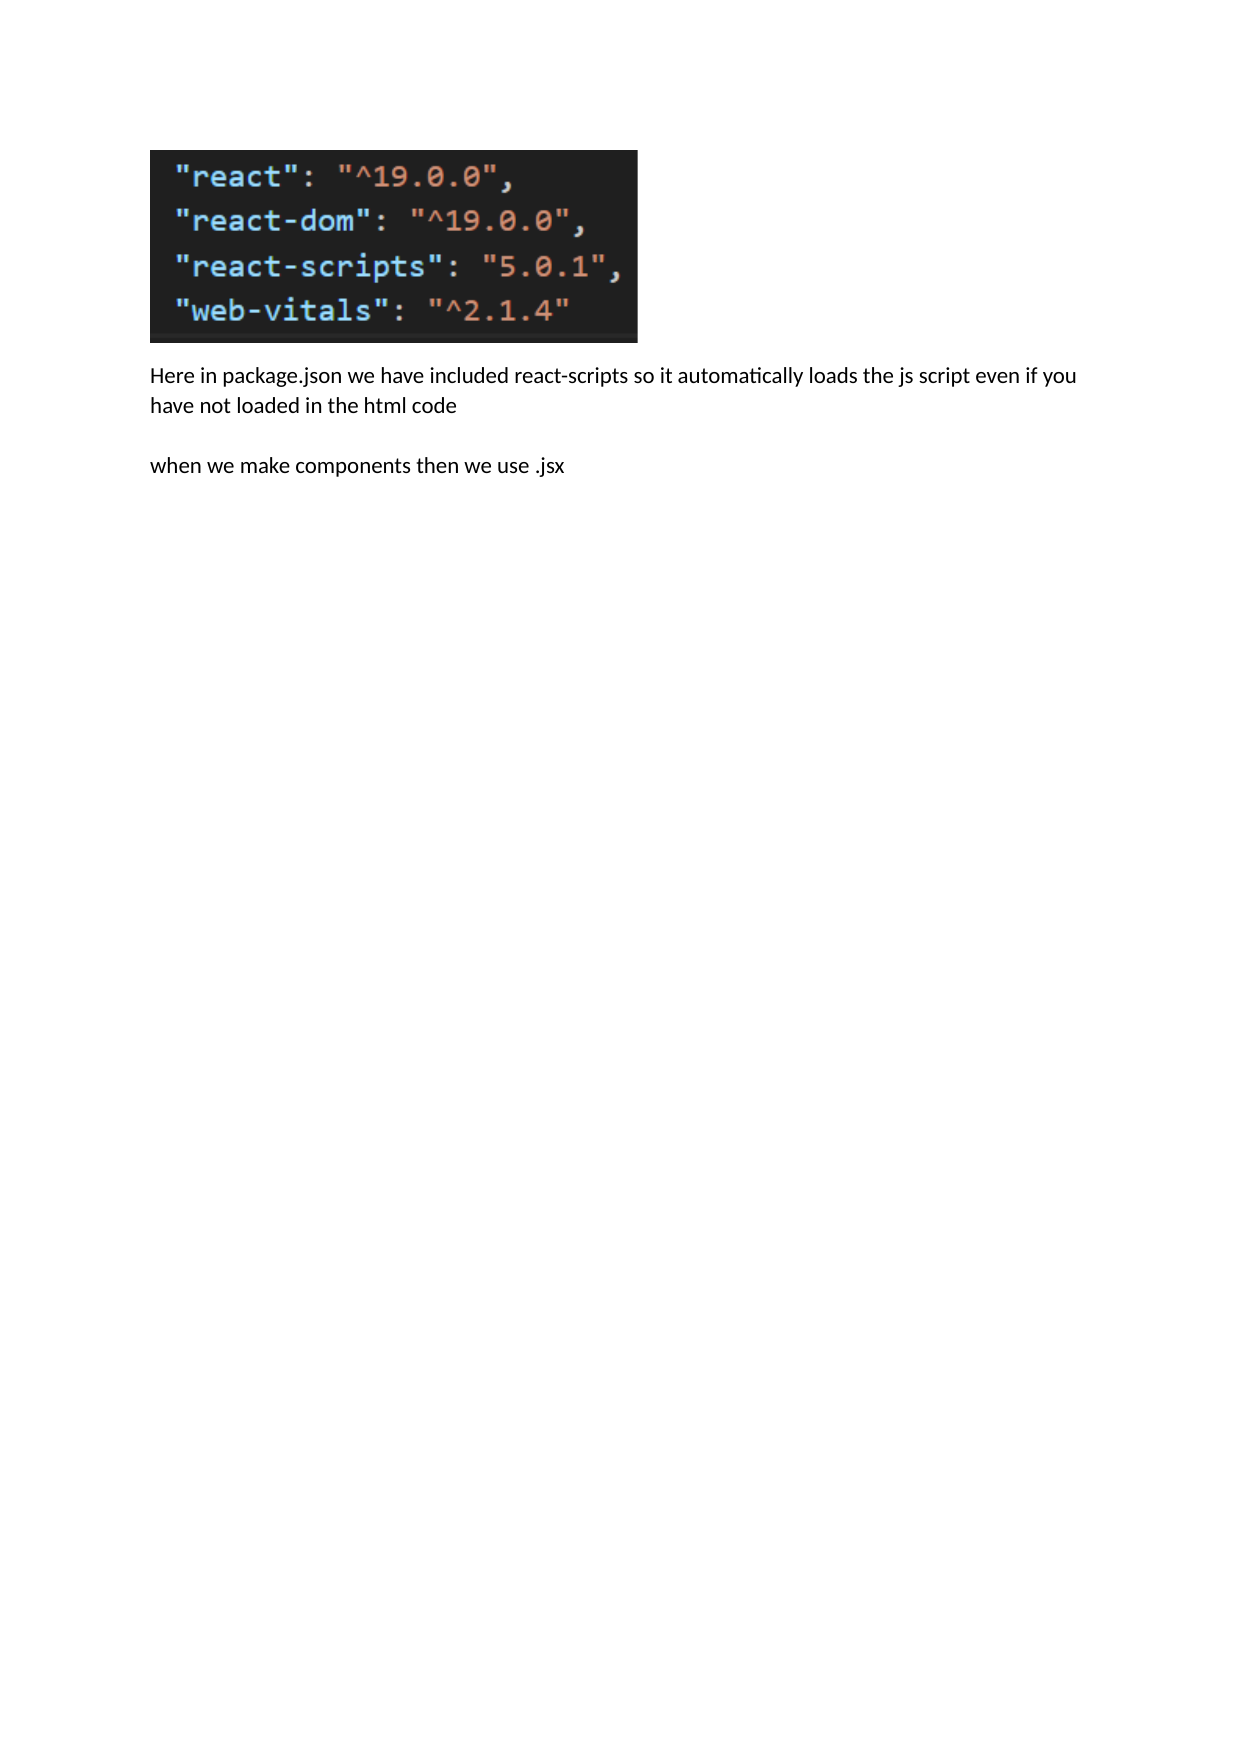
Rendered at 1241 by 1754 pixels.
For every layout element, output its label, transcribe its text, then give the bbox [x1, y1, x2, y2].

text Here in package.json we have included react-scripts so it automatically loads the js script even if you have not loaded in the html code when we make components then we use .jsx [150, 361, 1090, 480]
picture [150, 150, 638, 343]
